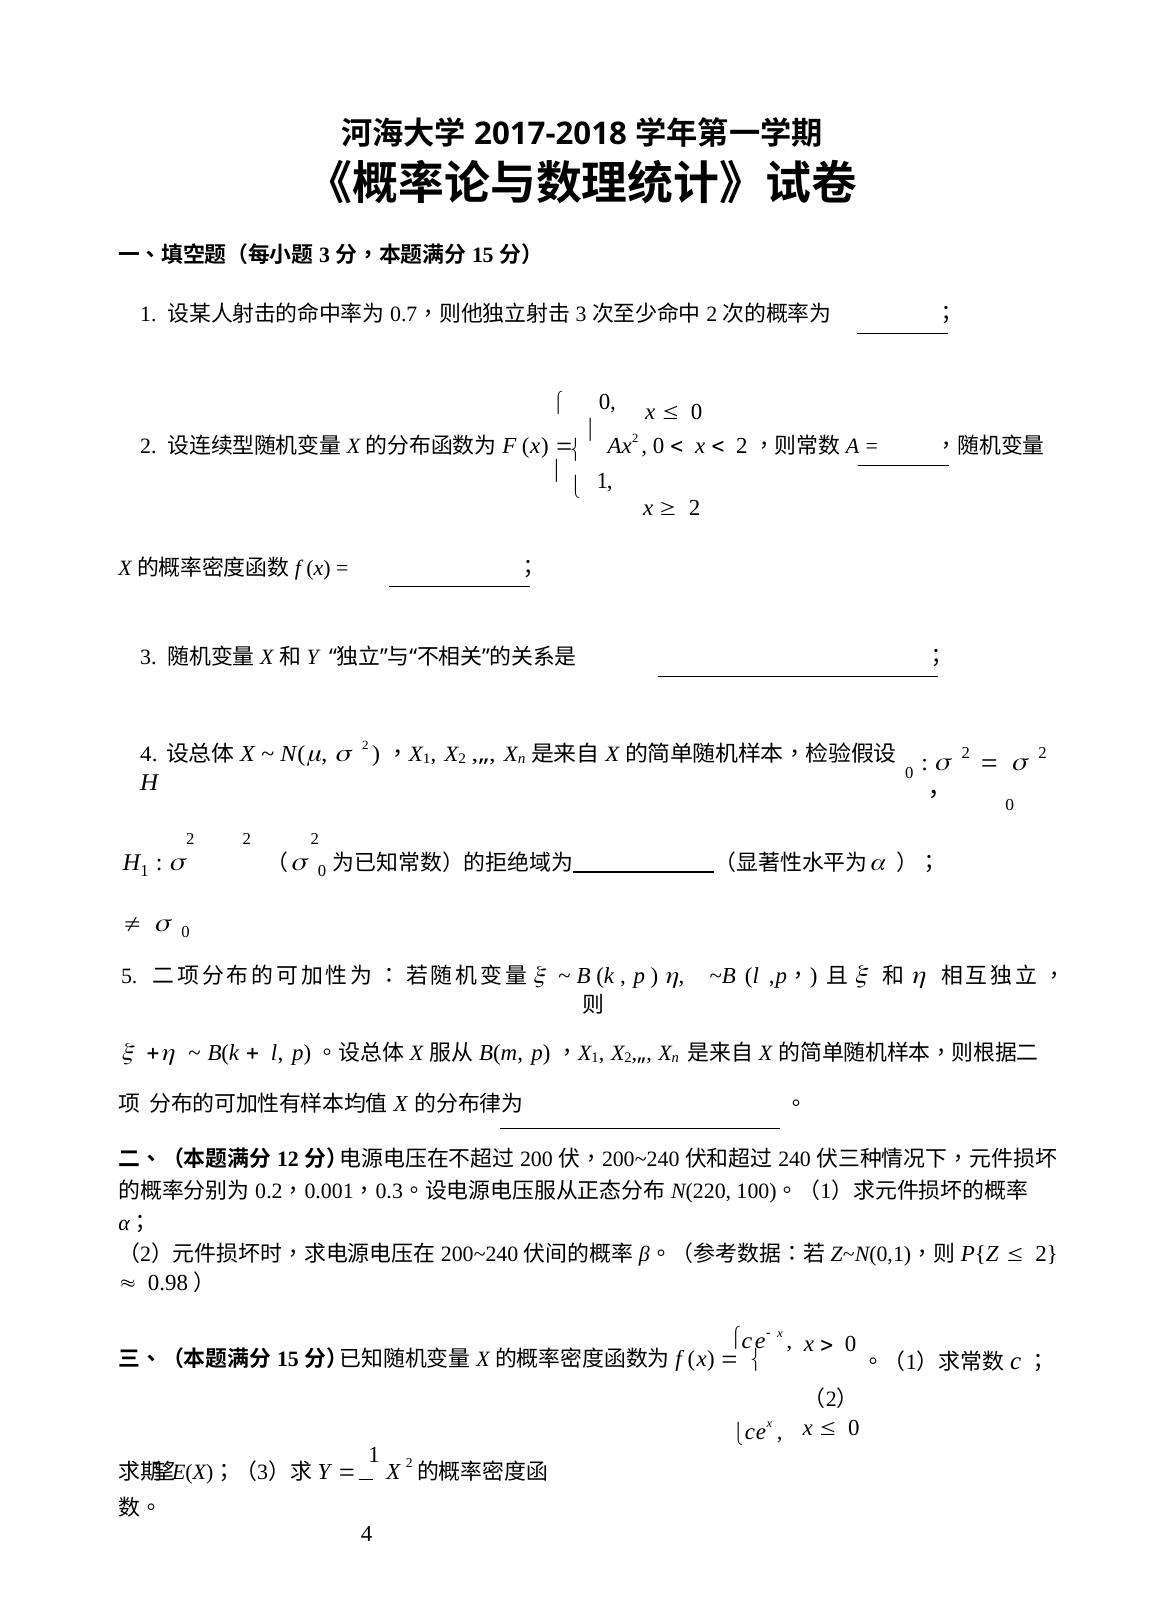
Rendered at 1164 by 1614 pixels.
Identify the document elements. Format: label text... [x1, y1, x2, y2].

text 1, [106, 461, 613, 496]
text : 2 2 ， [921, 743, 1068, 810]
text 三、（本题满分 15 分）已知随机变量 X 的概率密度函数为 f (x)  [118, 1353, 678, 1369]
text 求期望 E(X)；（3）求 Y 1 X 2 的概率密度函数。 [118, 1450, 583, 1523]
text 5. 二项分布的可加性为 ： 若随机变量 ~ B (k , p ) , ~B (l ,p，) 且 和 相互独立 ， 则 [118, 960, 1068, 1019]
text X 的概率密度函数 f (x) = ； [118, 552, 1068, 582]
text ~ B(k l, p) 。设总体 X 服从 B(m, p) ，X1, X2,„, Xn 是来自 X 的简单随机样本，则根据二项 分布的可加性有样本均值 X 的分布律为 。 [118, 1037, 1046, 1118]
text （2）元件损坏时，求电源电压在 200~240 伏间的概率 β。（参考数据：若 Z~N(0,1)，则 P{Z 2} 0.98 ） [118, 1238, 1068, 1296]
text x 0 [645, 399, 1068, 424]
text 河海大学 2017-2018 学年第一学期 [106, 114, 1057, 152]
text x 0 [802, 1414, 1068, 1440]
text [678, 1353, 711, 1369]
text x 2 [643, 494, 1068, 520]
text 二、（本题满分 12 分）电源电压在不超过 200 伏，200~240 伏和超过 240 伏三种情况下，元件损坏 的概率分别为 0.2，0.001，0.3。设电源电压服从正态分布 N(220, 100)。（1）求元件损坏的概率 α； [118, 1143, 1057, 1236]
text 4. 设总体 X ~ N(, 2 ) ，X1, X2 ,„, Xn 是来自 X 的简单随机样本，检验假设 H [140, 738, 913, 795]
text H1 :  0 [123, 846, 249, 938]
text cex , [732, 1414, 784, 1445]
text 2. 设连续型随机变量 X 的分布函数为 F (x) Ax2 , 0 x 2 ，则常数 A = ，随机变量 [140, 424, 1068, 461]
text 3. 随机变量 X 和 Y “独立”与“不相关”的关系是 ； [140, 641, 1068, 671]
text x 0 。（1）求常数 c ；（2） [804, 1340, 1068, 1413]
text cex , [106, 1332, 792, 1353]
text （0 为已知常数）的拒绝域为 （显著性水平为）； [266, 846, 1068, 876]
text 一、填空题（每小题 3 分，本题满分 15 分） [118, 239, 1068, 269]
subtitle 4 [150, 1523, 583, 1545]
subtitle 0, [106, 393, 616, 417]
text 1. 设某人射击的命中率为 0.7，则他独立射击 3 次至少命中 2 次的概率为 ； [140, 298, 1068, 328]
text 《概率论与数理统计》试卷 [106, 152, 1057, 211]
